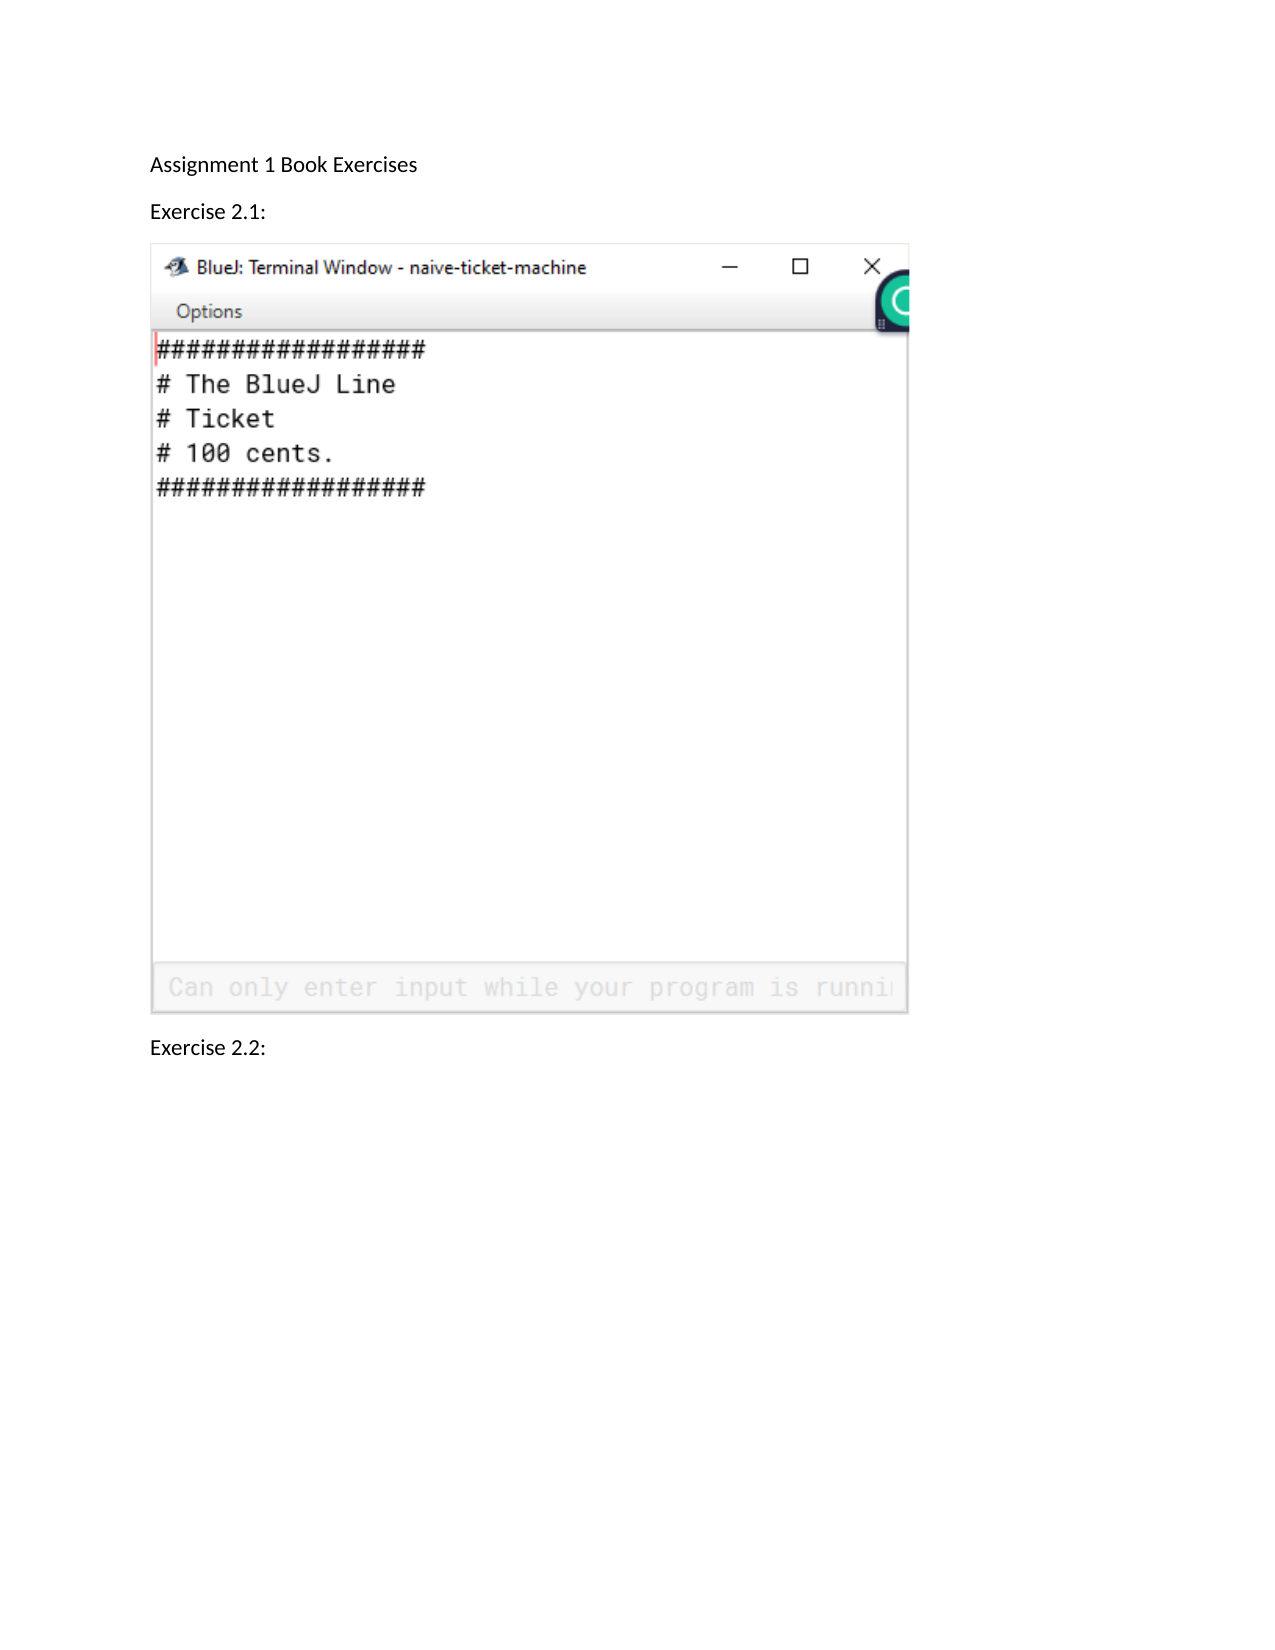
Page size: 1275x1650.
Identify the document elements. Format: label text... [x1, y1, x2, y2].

picture [150, 243, 910, 1015]
text Assignment 1 Book Exercises [150, 150, 1125, 178]
text Exercise 2.1: [150, 197, 1125, 225]
text Exercise 2.2: [150, 1033, 1125, 1061]
